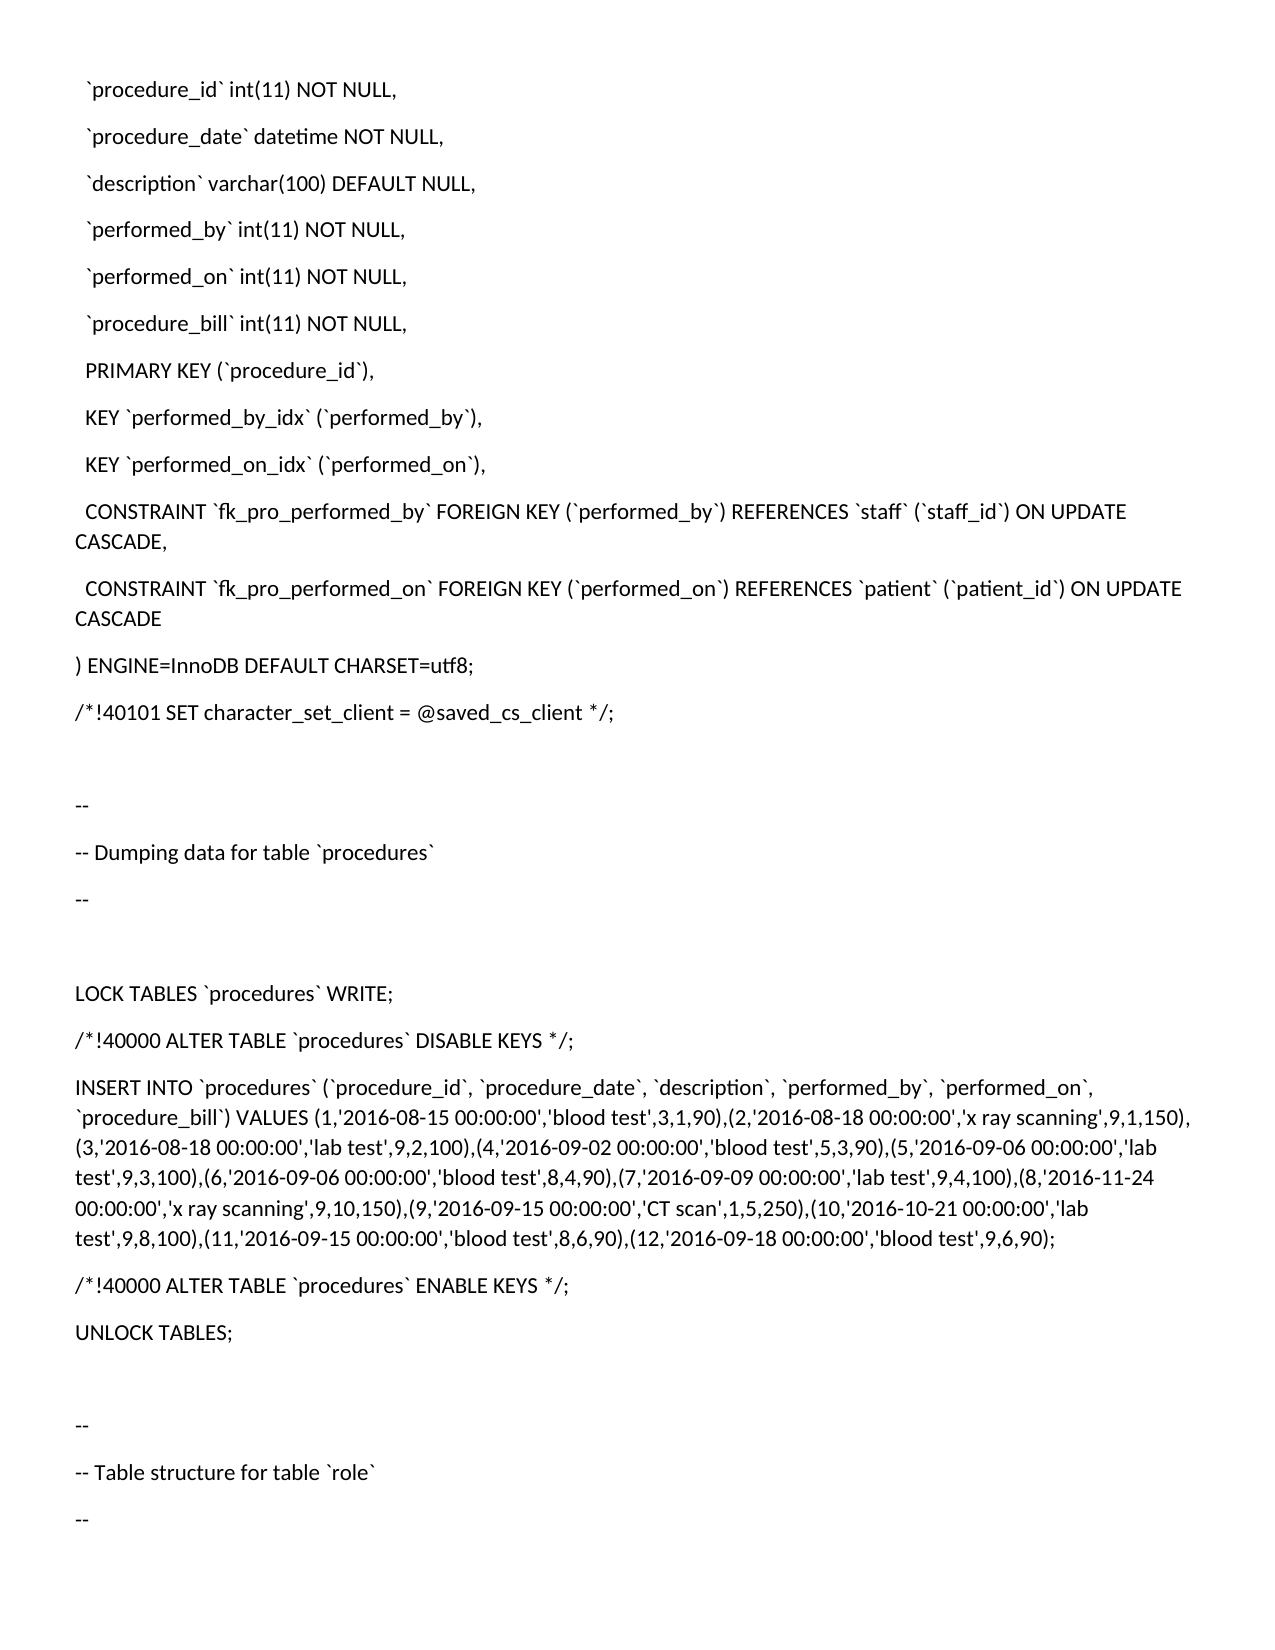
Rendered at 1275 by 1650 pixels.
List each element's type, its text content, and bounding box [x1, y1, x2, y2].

text -- [75, 885, 1200, 913]
text -- [75, 1411, 1200, 1439]
text CONSTRAINT `fk_pro_performed_on` FOREIGN KEY (`performed_on`) REFERENCES `patient` (`patient_id`) ON UPDATE CASCADE [75, 574, 1200, 632]
text -- [75, 1505, 1200, 1533]
text UNLOCK TABLES; [75, 1318, 1200, 1346]
text INSERT INTO `procedures` (`procedure_id`, `procedure_date`, `description`, `performed_by`, `performed_on`, `procedure_bill`) VALUES (1,'2016-08-15 00:00:00','blood test',3,1,90),(2,'2016-08-18 00:00:00','x ray scanning',9,1,150),(3,'2016-08-18 00:00:00','lab test',9,2,100),(4,'2016-09-02 00:00:00','blood test',5,3,90),(5,'2016-09-06 00:00:00','lab test',9,3,100),(6,'2016-09-06 00:00:00','blood test',8,4,90),(7,'2016-09-09 00:00:00','lab test',9,4,100),(8,'2016-11-24 00:00:00','x ray scanning',9,10,150),(9,'2016-09-15 00:00:00','CT scan',1,5,250),(10,'2016-10-21 00:00:00','lab test',9,8,100),(11,'2016-09-15 00:00:00','blood test',8,6,90),(12,'2016-09-18 00:00:00','blood test',9,6,90); [75, 1073, 1200, 1252]
text /*!40000 ALTER TABLE `procedures` ENABLE KEYS */; [75, 1271, 1200, 1299]
text `performed_on` int(11) NOT NULL, [75, 262, 1200, 291]
text `description` varchar(100) DEFAULT NULL, [75, 169, 1200, 197]
text /*!40000 ALTER TABLE `procedures` DISABLE KEYS */; [75, 1026, 1200, 1054]
text ) ENGINE=InnoDB DEFAULT CHARSET=utf8; [75, 651, 1200, 679]
text KEY `performed_on_idx` (`performed_on`), [75, 450, 1200, 478]
text `procedure_bill` int(11) NOT NULL, [75, 309, 1200, 337]
text `performed_by` int(11) NOT NULL, [75, 216, 1200, 244]
text LOCK TABLES `procedures` WRITE; [75, 979, 1200, 1007]
text -- Table structure for table `role` [75, 1458, 1200, 1486]
text CONSTRAINT `fk_pro_performed_by` FOREIGN KEY (`performed_by`) REFERENCES `staff` (`staff_id`) ON UPDATE CASCADE, [75, 497, 1200, 555]
text `procedure_date` datetime NOT NULL, [75, 122, 1200, 150]
text `procedure_id` int(11) NOT NULL, [75, 75, 1200, 103]
text KEY `performed_by_idx` (`performed_by`), [75, 403, 1200, 431]
text -- Dumping data for table `procedures` [75, 838, 1200, 867]
text -- [75, 792, 1200, 820]
text /*!40101 SET character_set_client = @saved_cs_client */; [75, 698, 1200, 726]
text PRIMARY KEY (`procedure_id`), [75, 356, 1200, 384]
